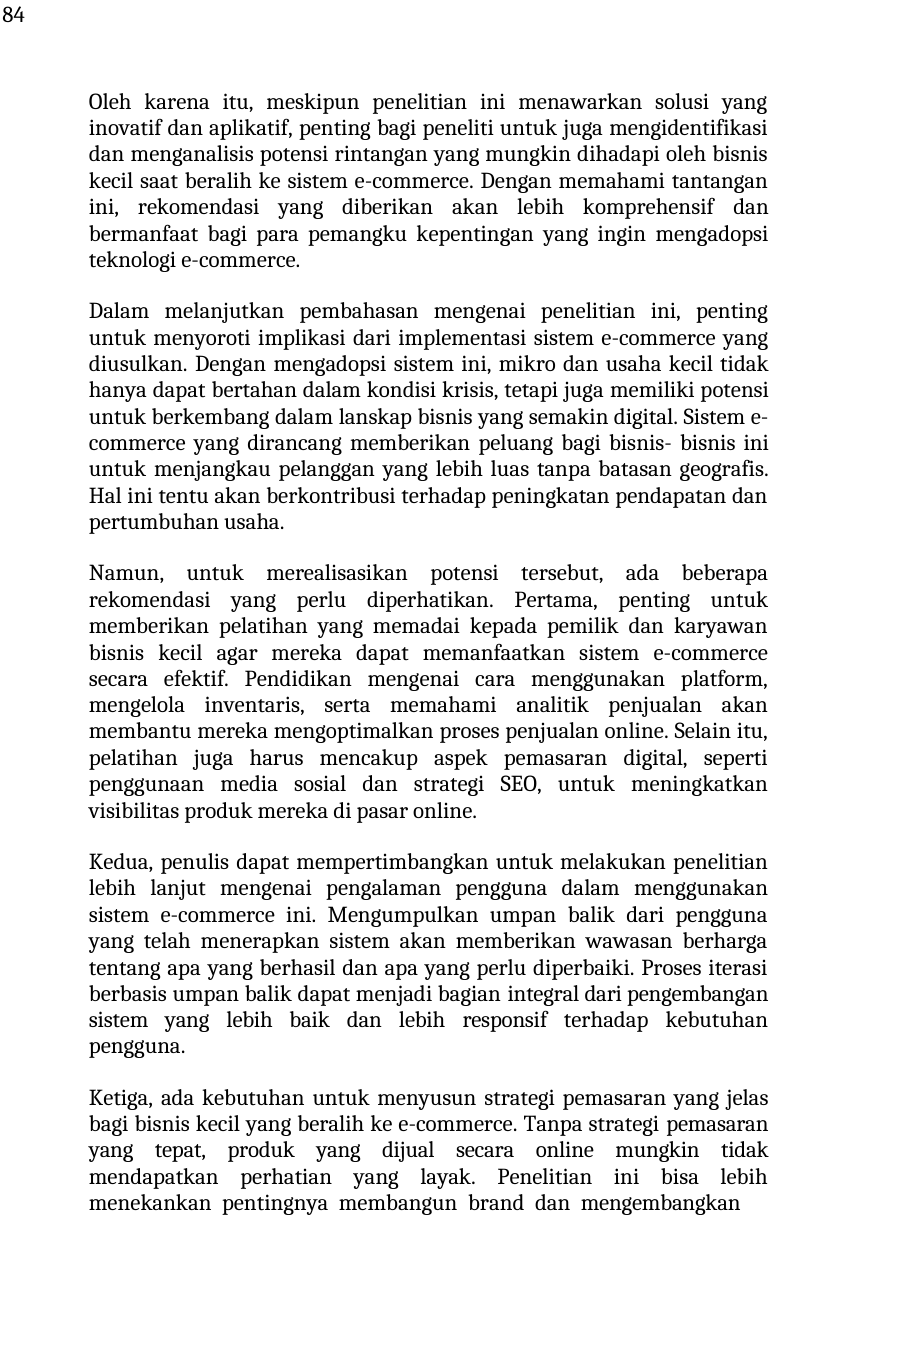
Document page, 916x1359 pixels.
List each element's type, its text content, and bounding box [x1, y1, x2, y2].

text Namun, untuk merealisasikan potensi tersebut, ada beberapa rekomendasi yang perlu diperhatikan. Pertama, penting untuk memberikan pelatihan yang memadai kepada pemilik dan karyawan bisnis kecil agar mereka dapat memanfaatkan sistem e-commerce secara efektif. Pendidikan mengenai cara menggunakan platform, mengelola inventaris, serta memahami analitik penjualan akan membantu mereka mengoptimalkan proses penjualan online. Selain itu, pelatihan juga harus mencakup aspek pemasaran digital, seperti penggunaan media sosial dan strategi SEO, untuk meningkatkan visibilitas produk mereka di pasar online. [89, 560, 769, 824]
text Kedua, penulis dapat mempertimbangkan untuk melakukan penelitian lebih lanjut mengenai pengalaman pengguna dalam menggunakan sistem e-commerce ini. Mengumpulkan umpan balik dari pengguna yang telah menerapkan sistem akan memberikan wawasan berharga tentang apa yang berhasil dan apa yang perlu diperbaiki. Proses iterasi berbasis umpan balik dapat menjadi bagian integral dari pengembangan sistem yang lebih baik dan lebih responsif terhadap kebutuhan pengguna. [89, 849, 768, 1060]
text Dalam melanjutkan pembahasan mengenai penelitian ini, penting untuk menyoroti implikasi dari implementasi sistem e-commerce yang diusulkan. Dengan mengadopsi sistem ini, mikro dan usaha kecil tidak hanya dapat bertahan dalam kondisi krisis, tetapi juga memiliki potensi untuk berkembang dalam lanskap bisnis yang semakin digital. Sistem e-commerce yang dirancang memberikan peluang bagi bisnis- bisnis ini untuk menjangkau pelanggan yang lebih luas tanpa batasan geografis. Hal ini tentu akan berkontribusi terhadap peningkatan pendapatan dan pertumbuhan usaha. [89, 298, 769, 535]
text Ketiga, ada kebutuhan untuk menyusun strategi pemasaran yang jelas bagi bisnis kecil yang beralih ke e-commerce. Tanpa strategi pemasaran yang tepat, produk yang dijual secara online mungkin tidak mendapatkan perhatian yang layak. Penelitian ini bisa lebih menekankan pentingnya membangun brand dan mengembangkan [89, 1084, 768, 1216]
text Oleh karena itu, meskipun penelitian ini menawarkan solusi yang inovatif dan aplikatif, penting bagi peneliti untuk juga mengidentifikasi dan menganalisis potensi rintangan yang mungkin dihadapi oleh bisnis kecil saat beralih ke sistem e-commerce. Dengan memahami tantangan ini, rekomendasi yang diberikan akan lebih komprehensif dan bermanfaat bagi para pemangku kepentingan yang ingin mengadopsi teknologi e-commerce. [89, 88, 768, 273]
